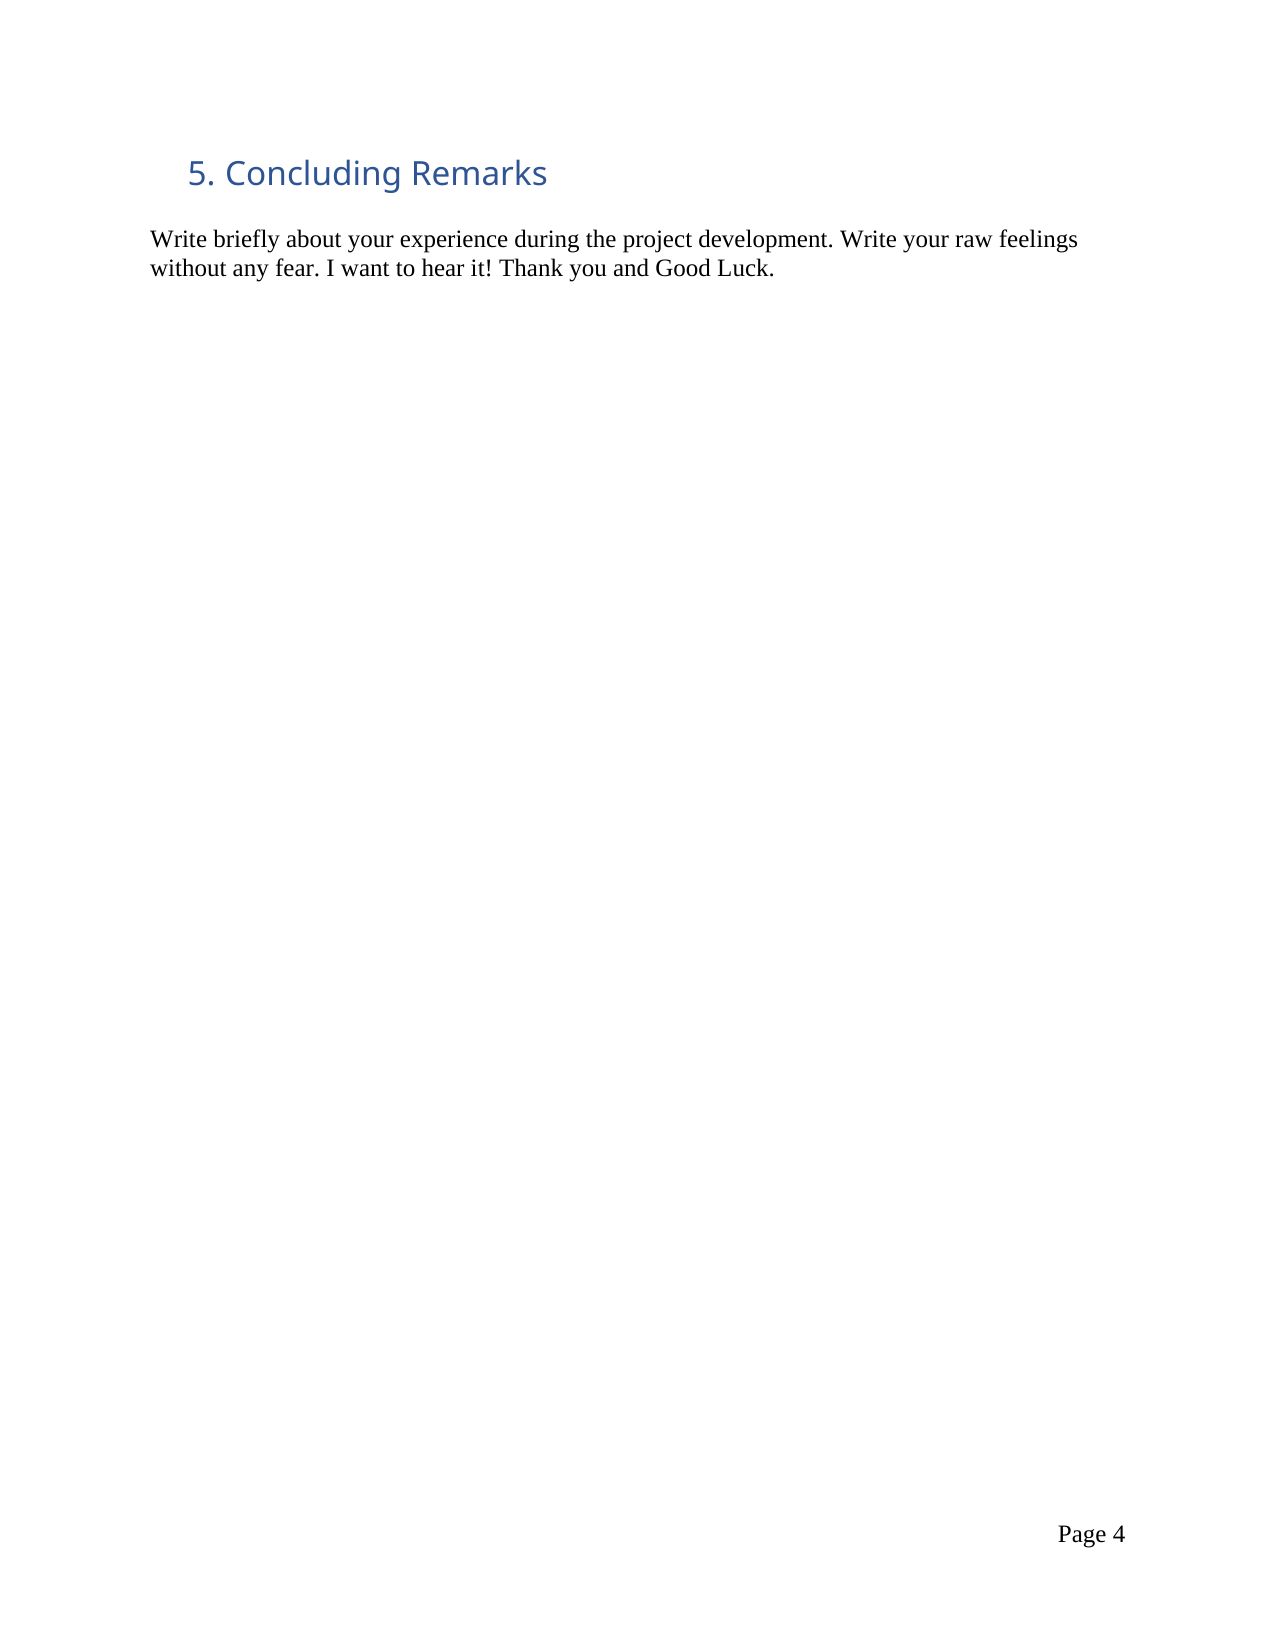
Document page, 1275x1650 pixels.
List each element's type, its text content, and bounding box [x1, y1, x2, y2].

text Write briefly about your experience during the project development. Write your raw feelings without any fear. I want to hear it! Thank you and Good Luck. [150, 224, 1125, 282]
subtitle Concluding Remarks [187, 150, 1125, 195]
